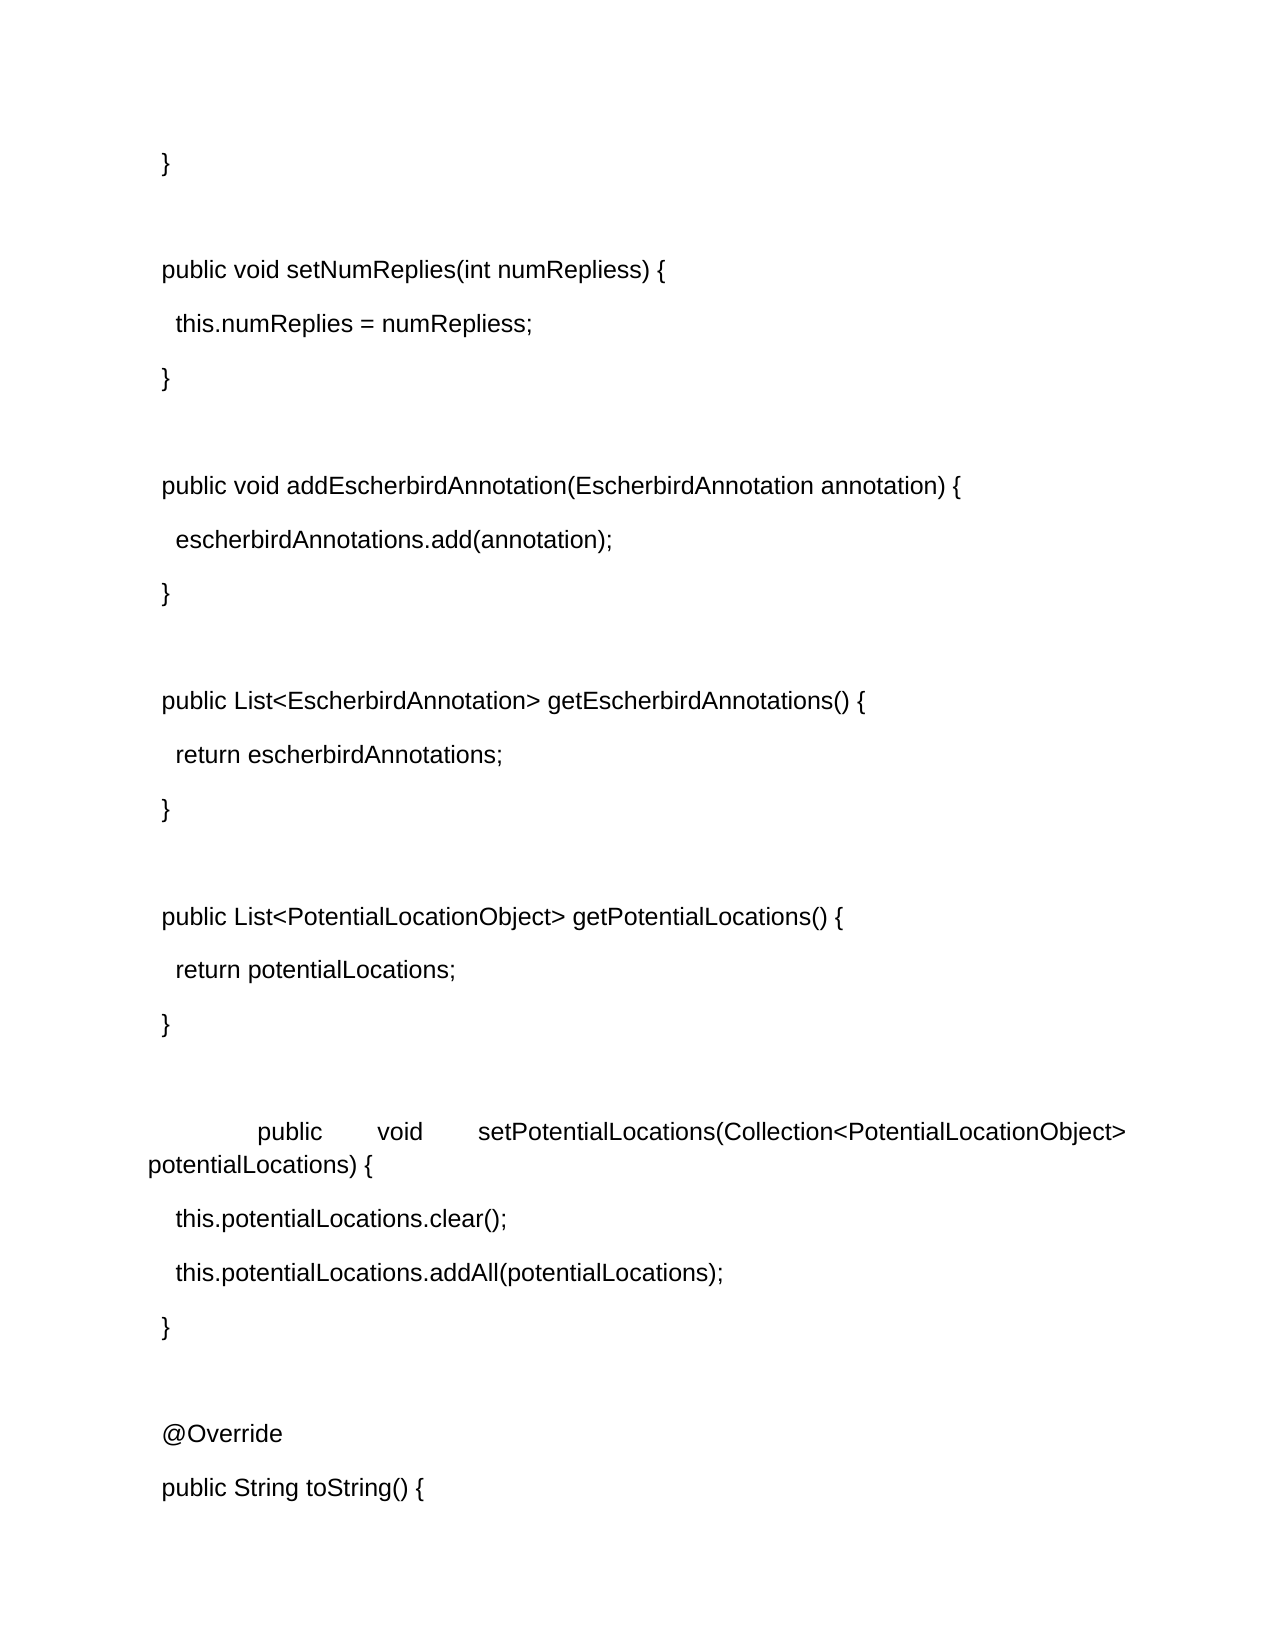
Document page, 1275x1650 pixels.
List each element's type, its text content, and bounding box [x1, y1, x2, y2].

text return escherbirdAnnotations; [148, 740, 1127, 769]
text return potentialLocations; [148, 955, 1127, 984]
text this.numReplies = numRepliess; [148, 309, 1127, 338]
text public void setNumReplies(int numRepliess) { [148, 255, 1127, 284]
text this.potentialLocations.clear(); [148, 1204, 1127, 1233]
text } [148, 1312, 1127, 1340]
text public String toString() { [148, 1473, 1127, 1502]
text } [148, 363, 1127, 392]
text } [148, 578, 1127, 607]
text public void setPotentialLocations(Collection<PotentialLocationObject> potentialLocations) { [148, 1117, 1127, 1179]
text } [148, 148, 1127, 176]
text @Override [148, 1419, 1127, 1448]
text escherbirdAnnotations.add(annotation); [148, 524, 1127, 553]
text public List<PotentialLocationObject> getPotentialLocations() { [148, 902, 1127, 930]
text } [148, 794, 1127, 823]
text public List<EscherbirdAnnotation> getEscherbirdAnnotations() { [148, 686, 1127, 715]
text this.potentialLocations.addAll(potentialLocations); [148, 1258, 1127, 1286]
text } [148, 1009, 1127, 1038]
text public void addEscherbirdAnnotation(EscherbirdAnnotation annotation) { [148, 471, 1127, 499]
